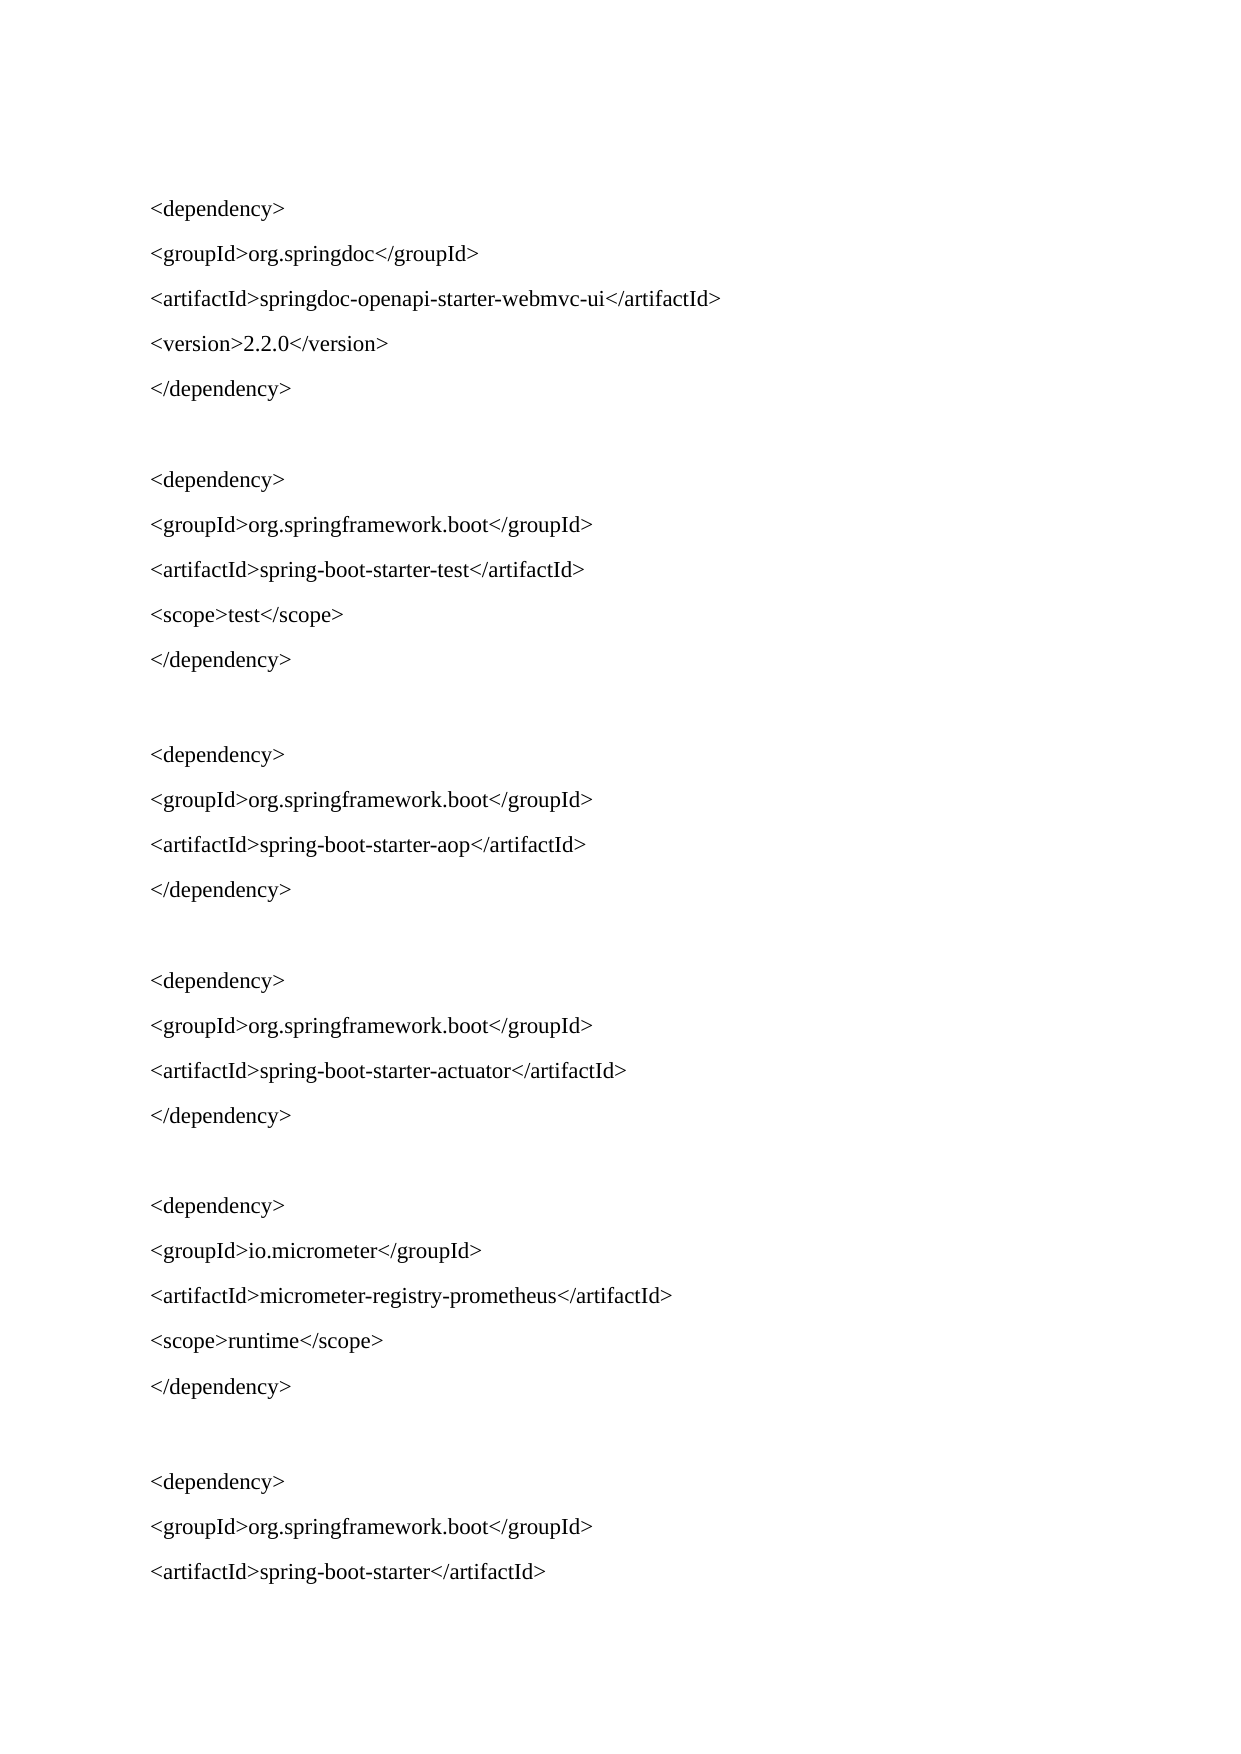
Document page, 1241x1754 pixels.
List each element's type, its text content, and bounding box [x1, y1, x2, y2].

text <groupId>org.springframework.boot</groupId> [150, 1513, 1090, 1539]
text </dependency> [150, 1102, 1090, 1128]
text <dependency> [150, 195, 1090, 221]
text </dependency> [150, 877, 1090, 903]
text <groupId>io.micrometer</groupId> [150, 1237, 1090, 1264]
text <groupId>org.springframework.boot</groupId> [150, 786, 1090, 813]
text <version>2.2.0</version> [150, 330, 1090, 357]
text <dependency> [150, 1192, 1090, 1219]
text <dependency> [150, 466, 1090, 492]
text <artifactId>micrometer-registry-prometheus</artifactId> [150, 1282, 1090, 1309]
text <dependency> [150, 967, 1090, 993]
text <groupId>org.springframework.boot</groupId> [150, 511, 1090, 537]
text <artifactId>spring-boot-starter</artifactId> [150, 1558, 1090, 1584]
text <dependency> [150, 1468, 1090, 1494]
text <artifactId>spring-boot-starter-test</artifactId> [150, 556, 1090, 582]
text <scope>runtime</scope> [150, 1328, 1090, 1354]
text <artifactId>spring-boot-starter-aop</artifactId> [150, 831, 1090, 858]
text <groupId>org.springdoc</groupId> [150, 240, 1090, 267]
text <scope>test</scope> [150, 601, 1090, 627]
text </dependency> [150, 646, 1090, 672]
text </dependency> [150, 1373, 1090, 1399]
text <artifactId>spring-boot-starter-actuator</artifactId> [150, 1057, 1090, 1083]
text </dependency> [150, 376, 1090, 402]
text <artifactId>springdoc-openapi-starter-webmvc-ui</artifactId> [150, 285, 1090, 312]
text <dependency> [150, 741, 1090, 768]
text <groupId>org.springframework.boot</groupId> [150, 1012, 1090, 1038]
